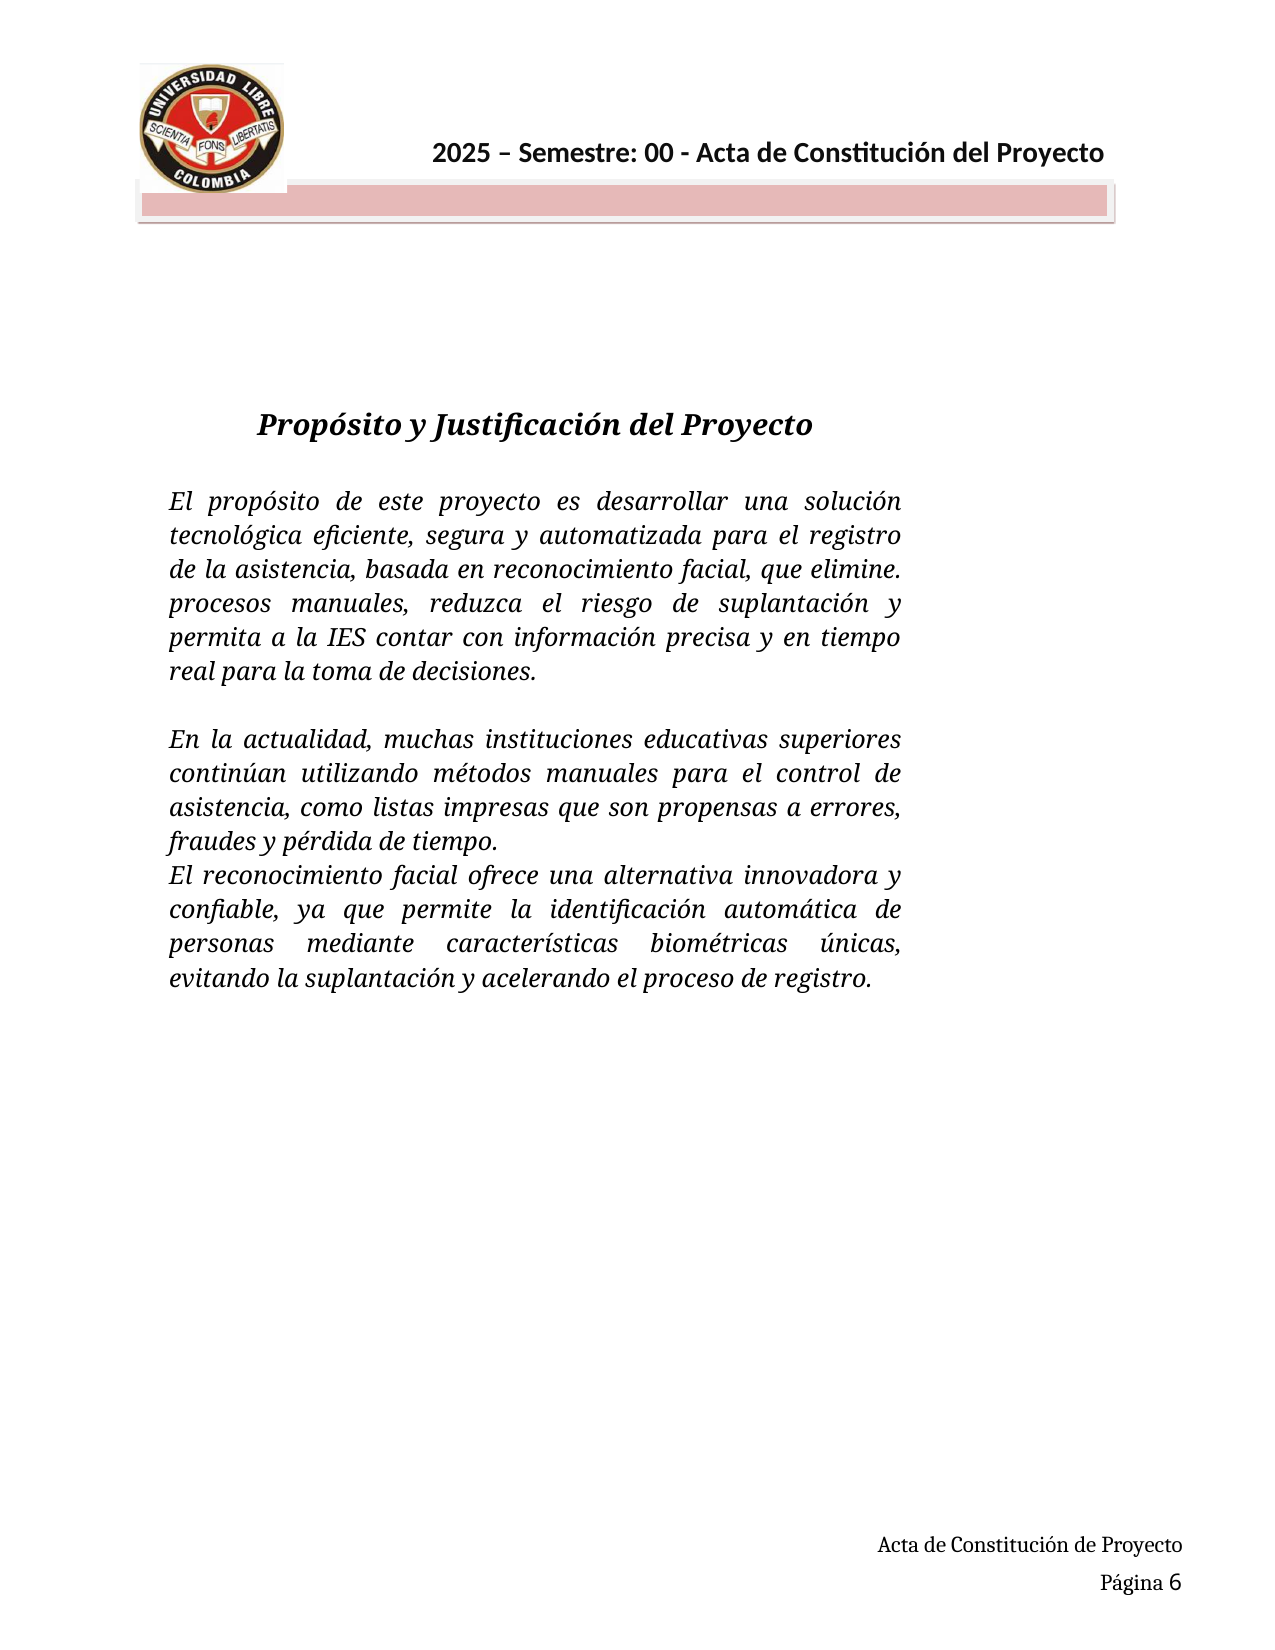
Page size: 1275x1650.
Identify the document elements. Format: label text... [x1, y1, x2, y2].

picture [139, 63, 288, 193]
text El propósito de este proyecto es desarrollar una solución tecnológica eficiente, segura y automatizada para el registro de la asistencia, basada en reconocimiento facial, que elimine. procesos manuales, reduzca el riesgo de suplantación y permita a la IES contar con información precisa y en tiempo real para la toma de decisiones. [169, 483, 905, 688]
text Propósito y Justificación del Proyecto [169, 404, 905, 444]
text El reconocimiento facial ofrece una alternativa innovadora y confiable, ya que permite la identificación automática de personas mediante características biométricas únicas, evitando la suplantación y acelerando el proceso de registro. [169, 858, 905, 994]
text En la actualidad, muchas instituciones educativas superiores continúan utilizando métodos manuales para el control de asistencia, como listas impresas que son propensas a errores, fraudes y pérdida de tiempo. [169, 722, 905, 858]
